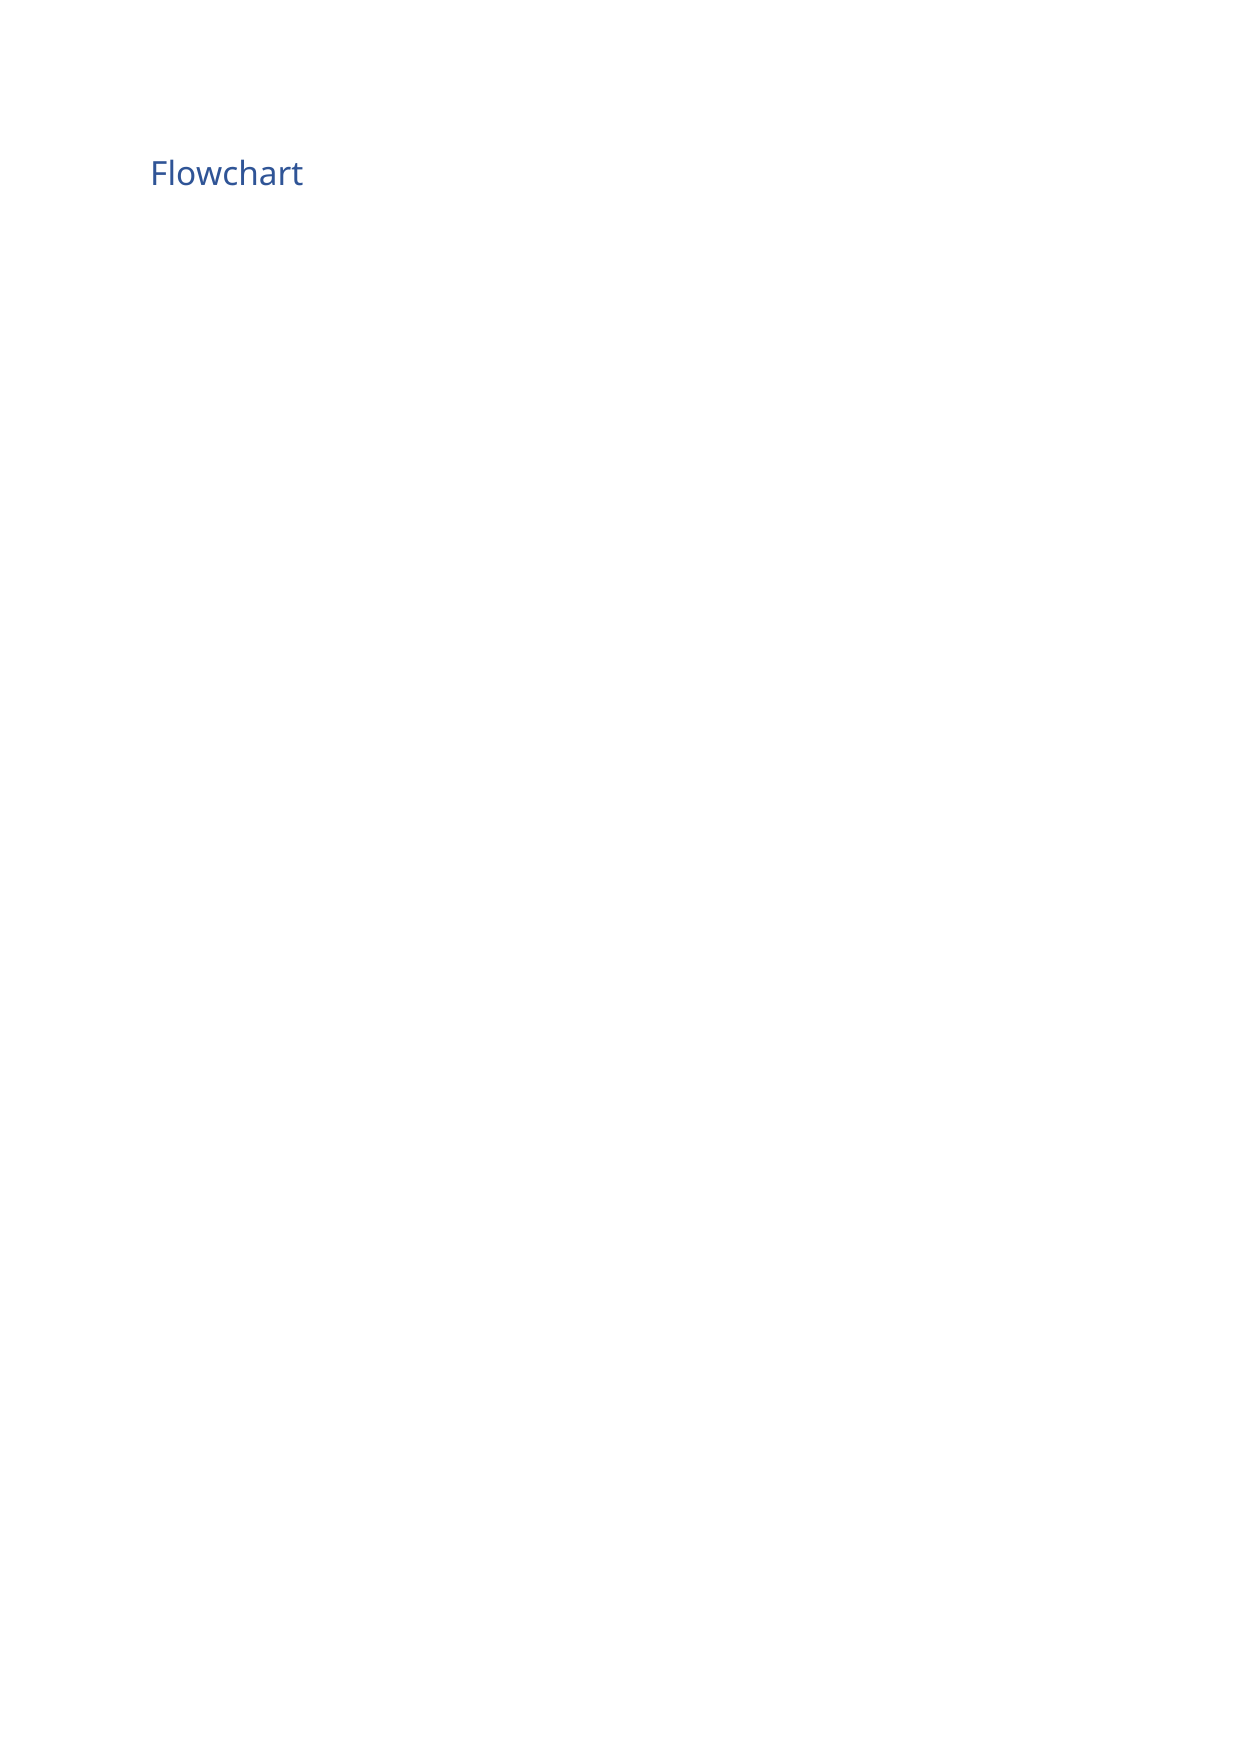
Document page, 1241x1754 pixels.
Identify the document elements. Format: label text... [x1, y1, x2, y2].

subtitle Flowchart [150, 150, 1090, 195]
